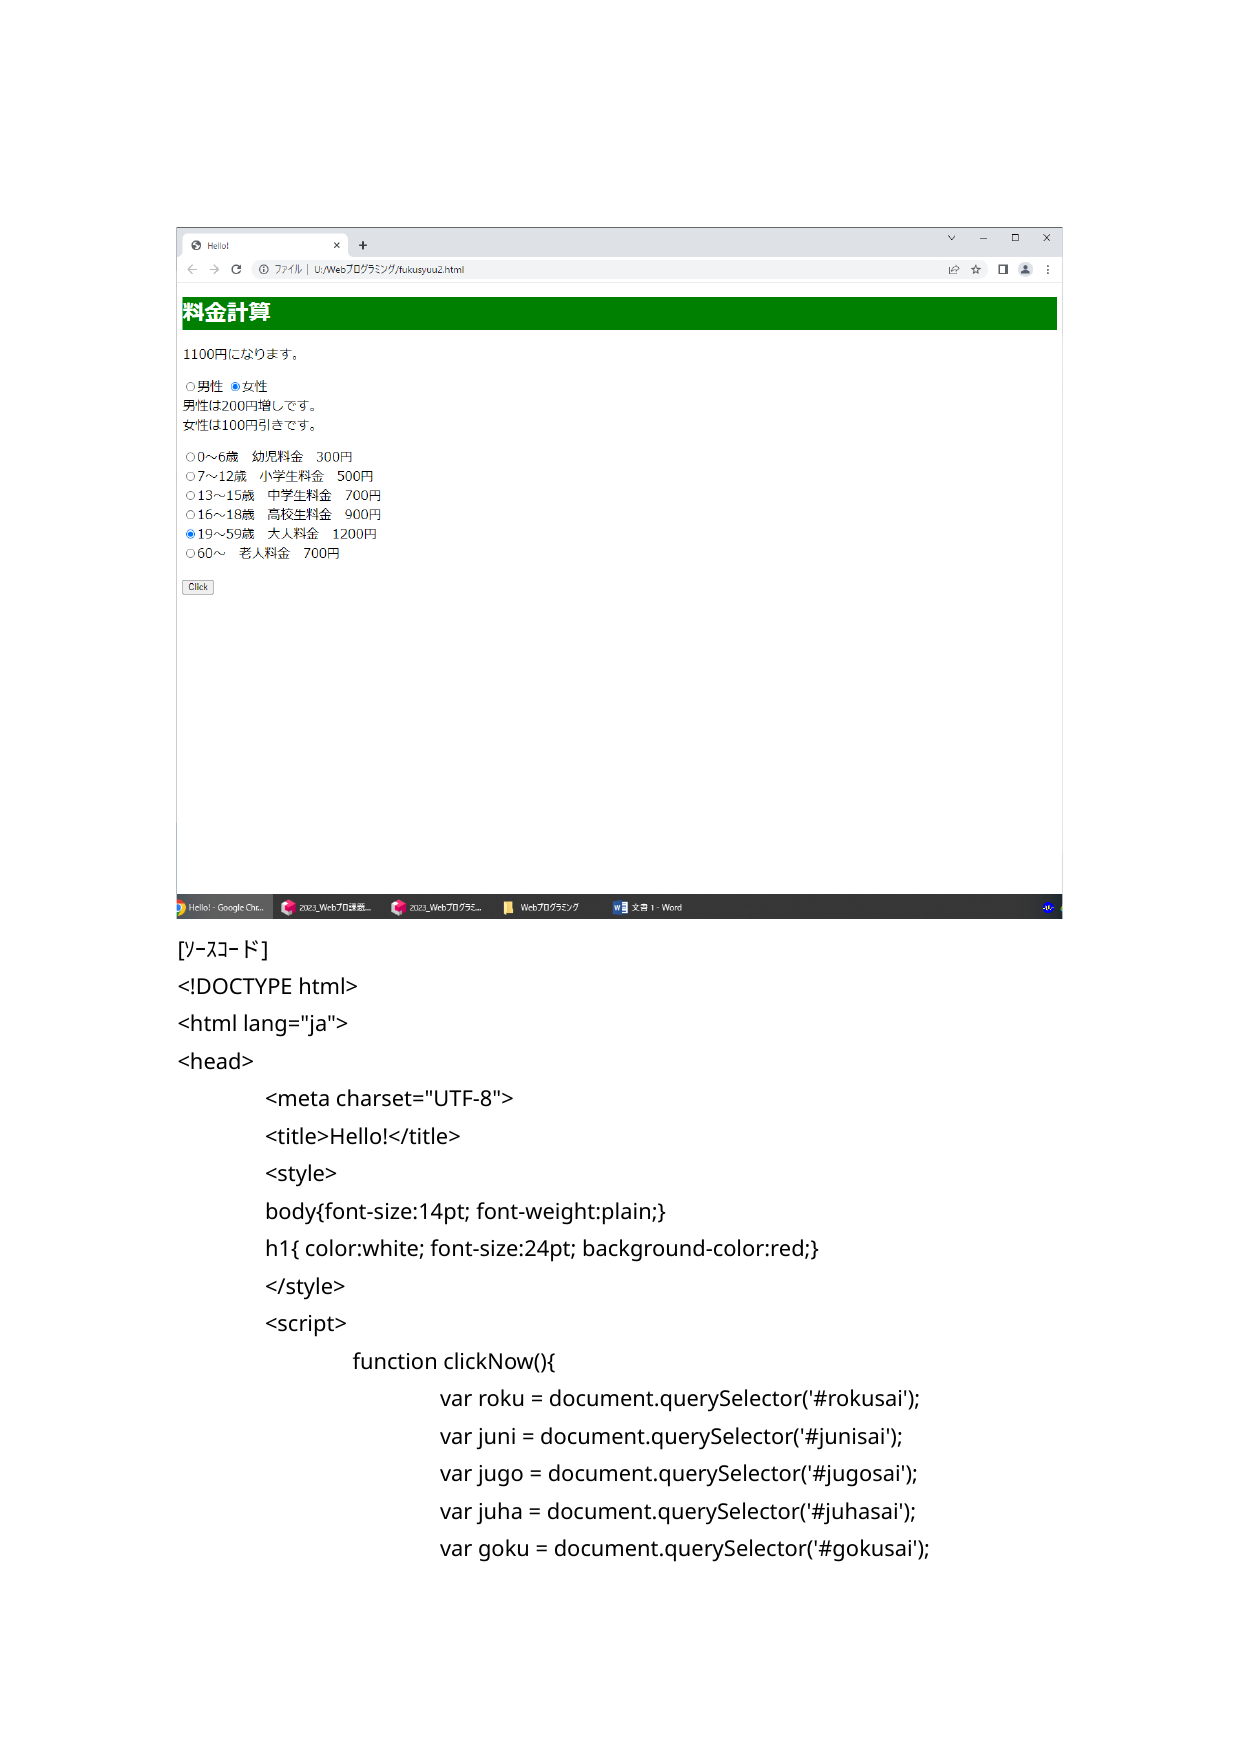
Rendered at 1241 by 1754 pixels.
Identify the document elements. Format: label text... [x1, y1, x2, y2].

text body{font-size:14pt; font-weight:plain;} [177, 1192, 1063, 1229]
text var roku = document.querySelector('#rokusai'); [177, 1379, 1063, 1417]
text <head> [177, 1042, 1063, 1079]
text <style> [177, 1154, 1063, 1192]
text var goku = document.querySelector('#gokusai'); [177, 1529, 1063, 1567]
text h1{ color:white; font-size:24pt; background-color:red;} [177, 1229, 1063, 1267]
text var juni = document.querySelector('#junisai'); [177, 1417, 1063, 1454]
text var juha = document.querySelector('#juhasai'); [177, 1492, 1063, 1529]
text <meta charset="UTF-8"> [177, 1079, 1063, 1117]
text <script> [177, 1304, 1063, 1342]
text <html lang="ja"> [177, 1004, 1063, 1042]
text </style> [177, 1267, 1063, 1304]
text var jugo = document.querySelector('#jugosai'); [177, 1454, 1063, 1492]
picture [176, 227, 1063, 919]
text <!DOCTYPE html> [177, 967, 1063, 1004]
text [ｿｰｽｺｰド] [177, 929, 1063, 967]
text <title>Hello!</title> [177, 1117, 1063, 1154]
text function clickNow(){ [177, 1342, 1063, 1379]
